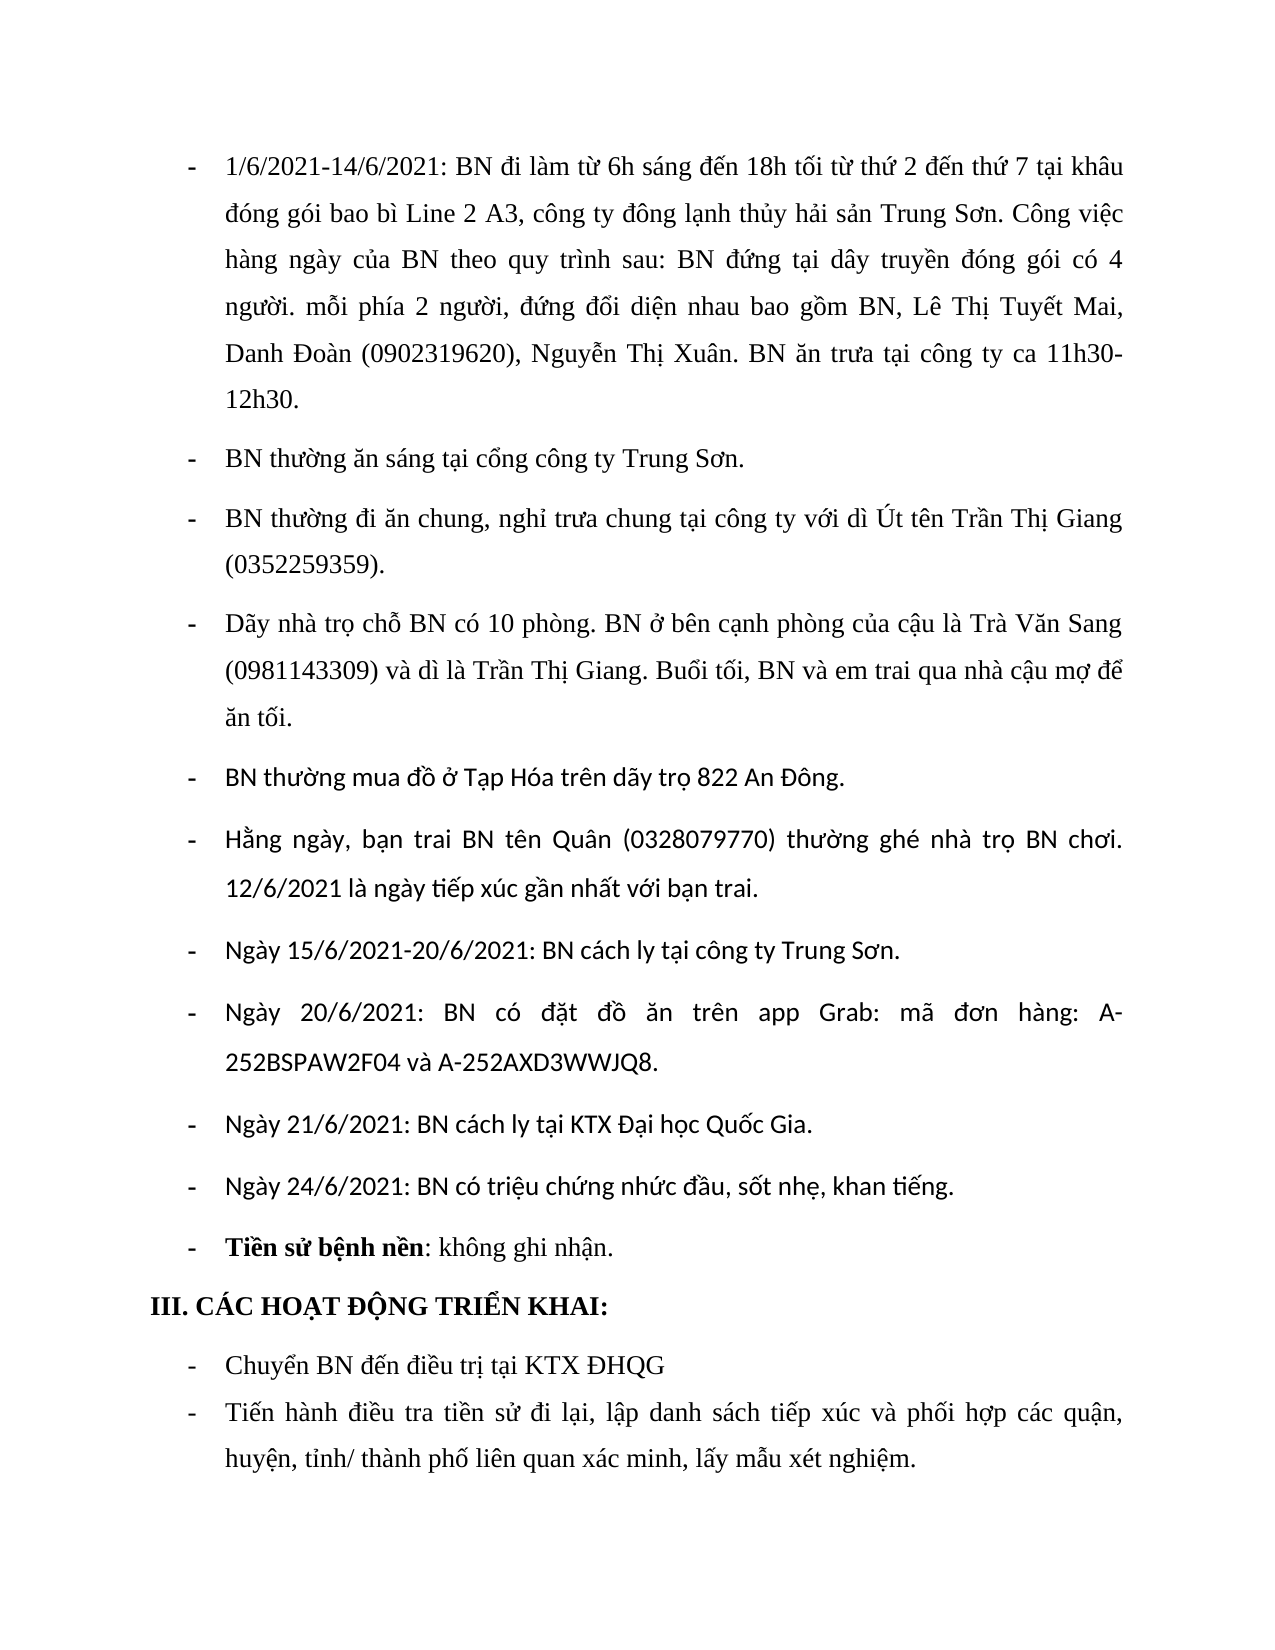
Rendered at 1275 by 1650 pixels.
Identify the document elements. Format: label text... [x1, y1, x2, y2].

list BN thường đi ăn chung, nghỉ trưa chung tại công ty với dì Út tên Trần Thị Giang (0352259359). [187, 502, 1125, 579]
list Ngày 24/6/2021: BN có triệu chứng nhức đầu, sốt nhẹ, khan tiếng. [187, 1169, 1125, 1202]
list BN thường ăn sáng tại cổng công ty Trung Sơn. [187, 442, 1125, 474]
list Ngày 20/6/2021: BN có đặt đồ ăn trên app Grab: mã đơn hàng: A-252BSPAW2F04 và A-252AXD3WWJQ8. [187, 995, 1125, 1078]
list Tiến hành điều tra tiền sử đi lại, lập danh sách tiếp xúc và phối hợp các quận, huyện, tỉnh/ thành phố liên quan xác minh, lấy mẫu xét nghiệm. [187, 1396, 1125, 1474]
list Chuyển BN đến điều trị tại KTX ĐHQG [187, 1349, 1125, 1380]
list BN thường mua đồ ở Tạp Hóa trên dãy trọ 822 An Đông. [187, 760, 1125, 793]
list Ngày 15/6/2021-20/6/2021: BN cách ly tại công ty Trung Sơn. [187, 933, 1125, 966]
list Hằng ngày, bạn trai BN tên Quân (0328079770) thường ghé nhà trọ BN chơi. 12/6/2021 là ngày tiếp xúc gần nhất với bạn trai. [187, 822, 1125, 904]
list Ngày 21/6/2021: BN cách ly tại KTX Đại học Quốc Gia. [187, 1107, 1125, 1140]
text III. CÁC HOẠT ĐỘNG TRIỂN KHAI: [150, 1290, 1125, 1321]
list Tiền sử bệnh nền: không ghi nhận. [187, 1231, 1125, 1262]
list 1/6/2021-14/6/2021: BN đi làm từ 6h sáng đến 18h tối từ thứ 2 đến thứ 7 tại khâu đóng gói bao bì Line 2 A3, công ty đông lạnh thủy hải sản Trung Sơn. Công việc hàng ngày của BN theo quy trình sau: BN đứng tại dây truyền đóng gói có 4 người. mỗi phía 2 người, đứng đổi diện nhau bao gồm BN, Lê Thị Tuyết Mai, Danh Đoàn (0902319620), Nguyễn Thị Xuân. BN ăn trưa tại công ty ca 11h30-12h30. [187, 150, 1125, 414]
list Dãy nhà trọ chỗ BN có 10 phòng. BN ở bên cạnh phòng của cậu là Trà Văn Sang (0981143309) và dì là Trần Thị Giang. Buổi tối, BN và em trai qua nhà cậu mợ để ăn tối. [187, 607, 1125, 732]
